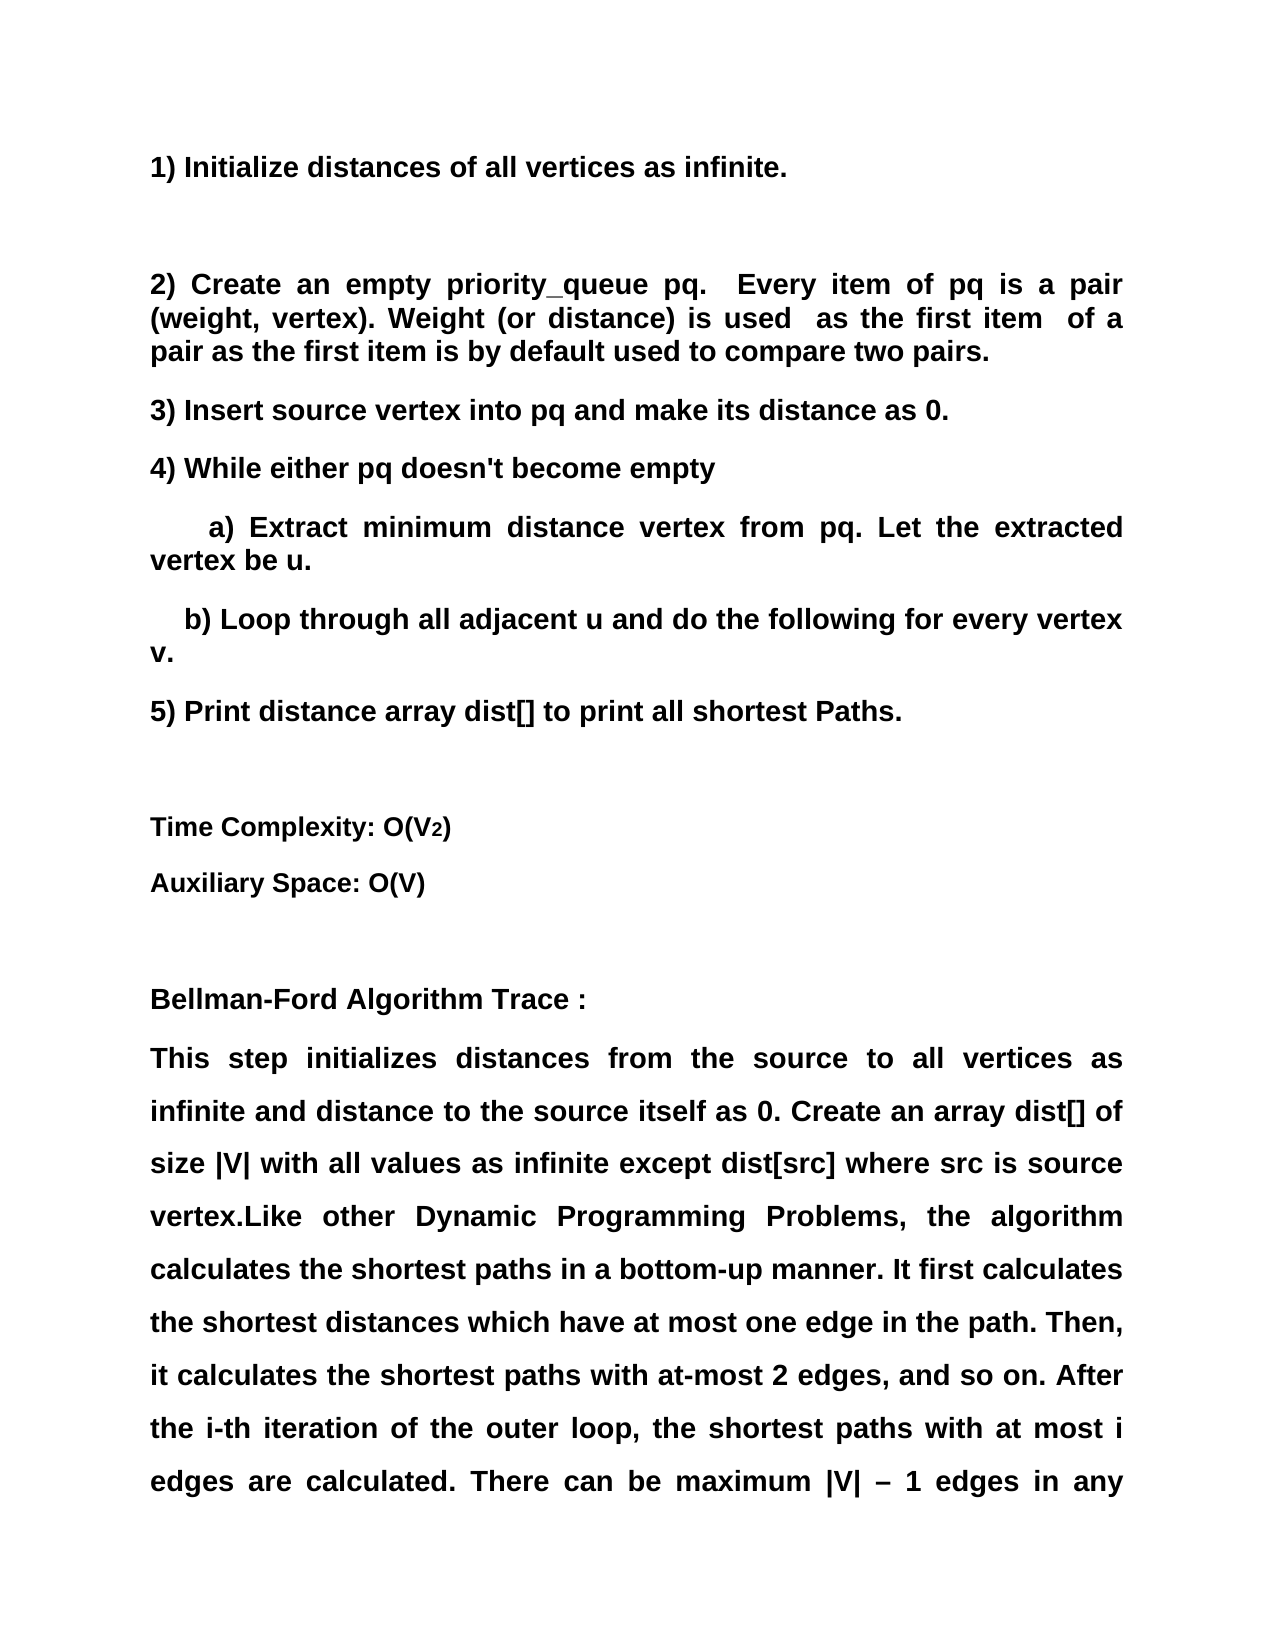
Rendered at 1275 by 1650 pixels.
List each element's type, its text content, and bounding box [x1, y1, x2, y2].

text b) Loop through all adjacent u and do the following for every vertex v. [150, 602, 1125, 669]
text a) Extract minimum distance vertex from pq. Let the extracted vertex be u. [150, 510, 1125, 577]
text 3) Insert source vertex into pq and make its distance as 0. [150, 393, 1125, 426]
text Auxiliary Space: O(V) [150, 867, 1125, 898]
text 1) Initialize distances of all vertices as infinite. [150, 150, 1125, 183]
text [150, 1041, 1125, 1497]
text 4) While either pq doesn't become empty [150, 451, 1125, 485]
text 5) Print distance array dist[] to print all shortest Paths. [150, 694, 1125, 727]
text 2) Create an empty priority_queue pq. Every item of pq is a pair (weight, vertex). Weight (or distance) is used as the first item of a pair as the first item is by default used to compare two pairs. [150, 267, 1125, 368]
text Time Complexity: O(V2) [150, 811, 1125, 842]
text Bellman-Ford Algorithm Trace : [150, 982, 1125, 1016]
